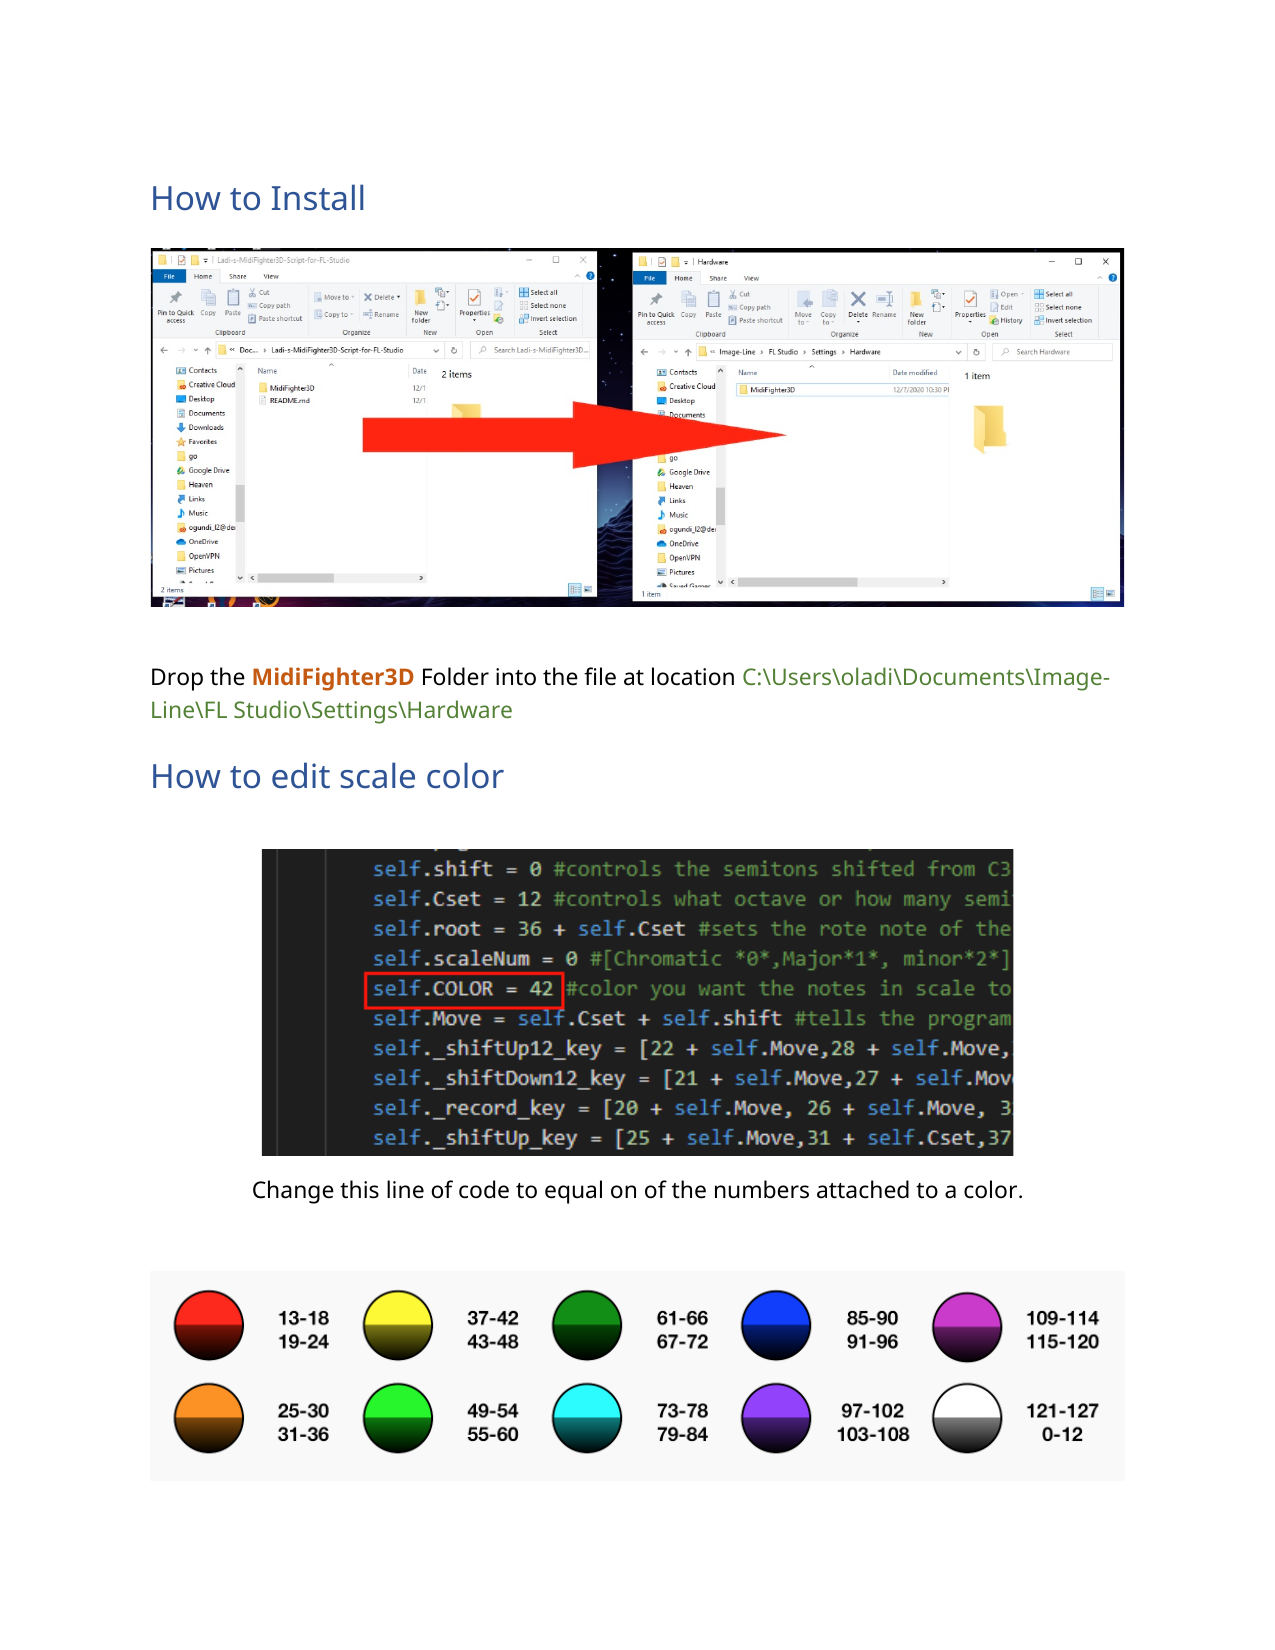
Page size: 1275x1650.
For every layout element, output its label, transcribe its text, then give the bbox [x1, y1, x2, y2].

text Change this line of code to equal on of the numbers attached to a color. [150, 1174, 1125, 1205]
picture [150, 248, 1125, 607]
text Drop the MidiFighter3D Folder into the file at location C:\Users\oladi\Documents\Image-Line\FL Studio\Settings\Hardware [150, 661, 1125, 726]
picture [261, 849, 1014, 1156]
subtitle How to edit scale color [150, 753, 1125, 799]
subtitle How to Install [150, 175, 1125, 220]
picture [150, 1271, 1125, 1481]
